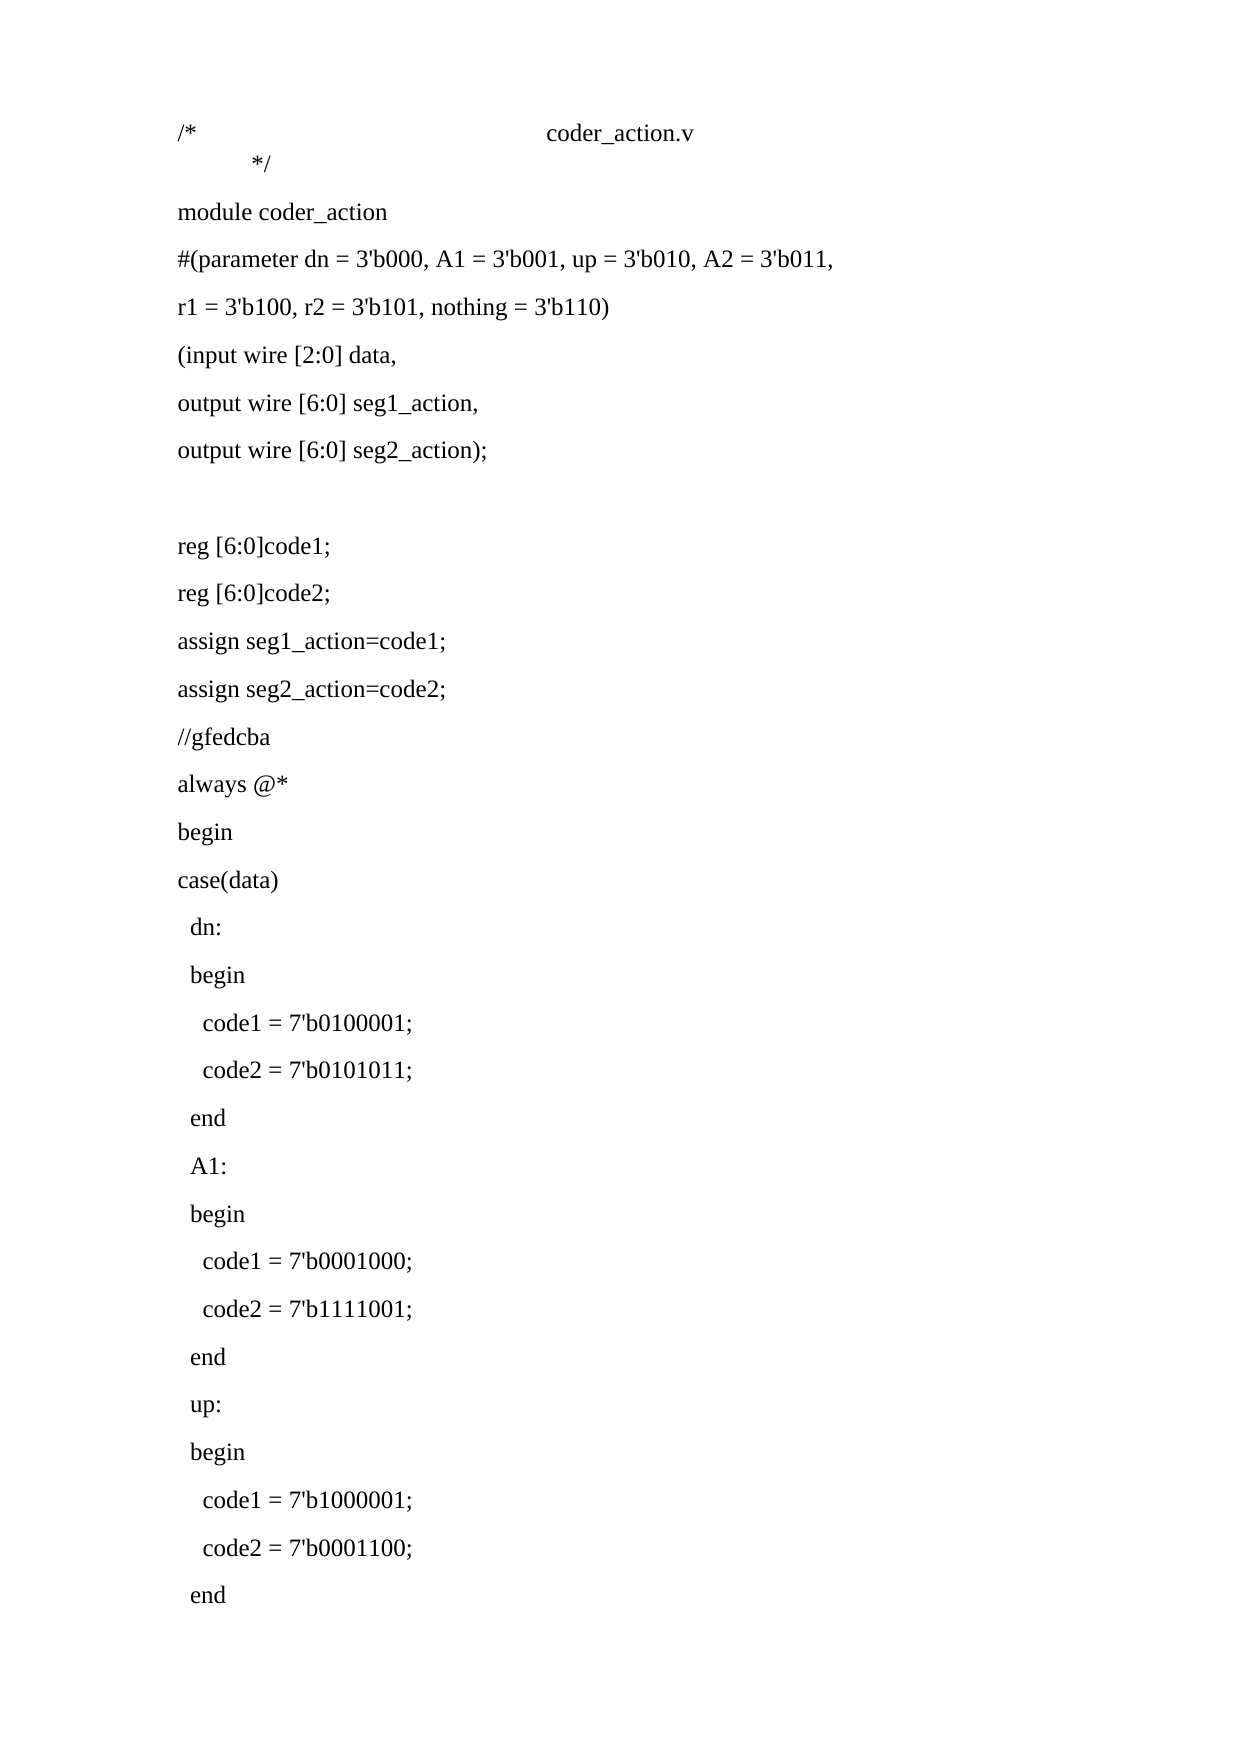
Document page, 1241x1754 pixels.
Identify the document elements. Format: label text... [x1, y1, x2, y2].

text end [177, 1580, 1152, 1609]
text code1 = 7'b0001000; [177, 1246, 1152, 1275]
text begin [177, 817, 1152, 846]
text begin [177, 1199, 1152, 1227]
text dn: [177, 912, 1152, 941]
text code2 = 7'b0101011; [177, 1056, 1152, 1084]
text module coder_action [177, 197, 1152, 226]
text code2 = 7'b1111001; [177, 1294, 1152, 1323]
text (input wire [2:0] data, [177, 340, 1152, 369]
text assign seg1_action=code1; [177, 626, 1152, 655]
text begin [177, 1437, 1152, 1466]
text #(parameter dn = 3'b000, A1 = 3'b001, up = 3'b010, A2 = 3'b011, [177, 244, 1152, 273]
text reg [6:0]code2; [177, 578, 1152, 607]
text //gfedcba [177, 722, 1152, 750]
text begin [177, 960, 1152, 989]
text reg [6:0]code1; [177, 531, 1152, 559]
text always @* [177, 769, 1152, 798]
text end [177, 1342, 1152, 1371]
text up: [177, 1389, 1152, 1418]
text code1 = 7'b1000001; [177, 1485, 1152, 1514]
text output wire [6:0] seg1_action, [177, 388, 1152, 416]
text /* coder_action.v */ [177, 118, 1152, 178]
text assign seg2_action=code2; [177, 674, 1152, 703]
text output wire [6:0] seg2_action); [177, 435, 1152, 464]
text r1 = 3'b100, r2 = 3'b101, nothing = 3'b110) [177, 292, 1152, 321]
text code1 = 7'b0100001; [177, 1008, 1152, 1037]
text code2 = 7'b0001100; [177, 1533, 1152, 1561]
text A1: [177, 1151, 1152, 1180]
text case(data) [177, 865, 1152, 893]
text end [177, 1103, 1152, 1132]
